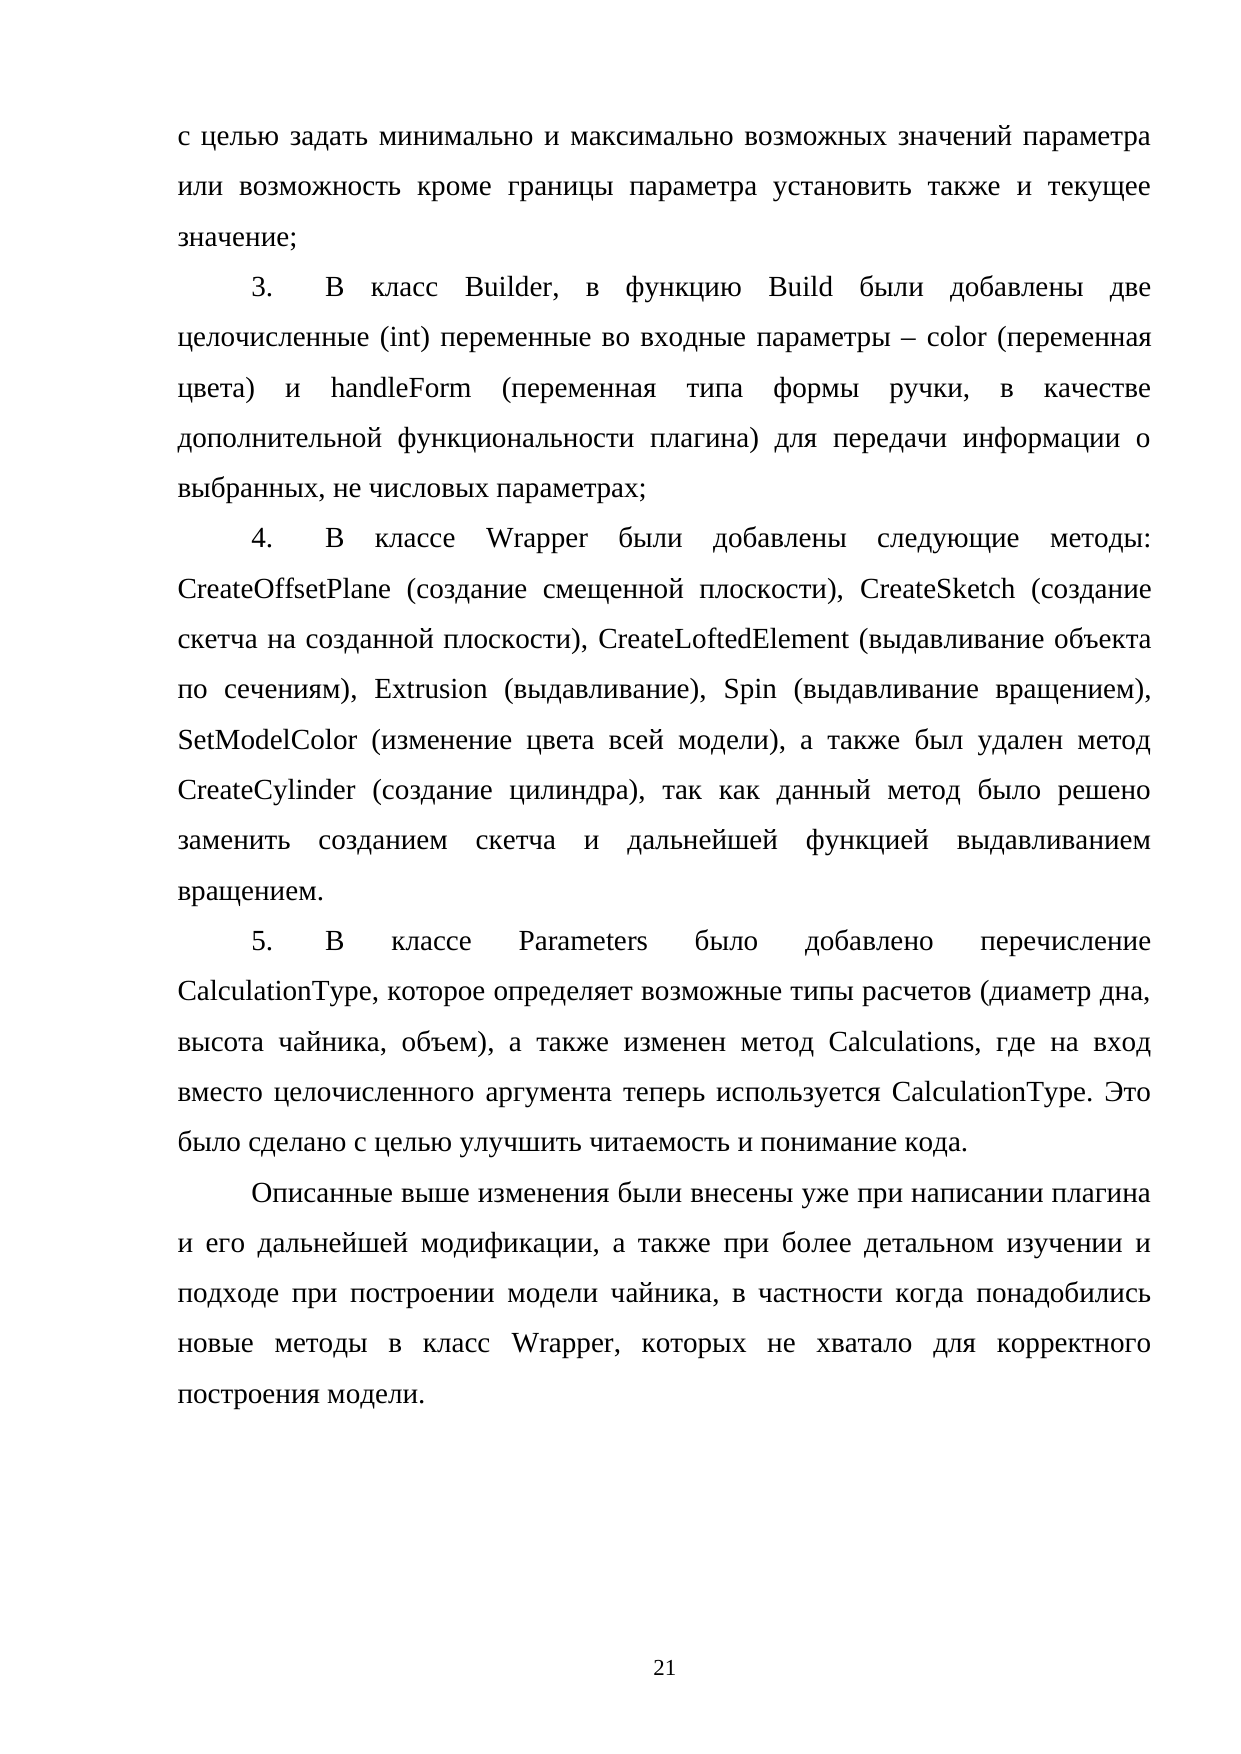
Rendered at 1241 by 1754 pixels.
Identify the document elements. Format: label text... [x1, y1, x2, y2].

text Описанные выше изменения были внесены уже при написании плагина и его дальнейшей модификации, а также при более детальном изучении и подходе при построении модели чайника, в частности когда понадобились новые методы в класс Wrapper, которых не хватало для корректного построения модели. [177, 1175, 1152, 1409]
list В классе Wrapper были добавлены следующие методы: CreateOffsetPlane (создание смещенной плоскости), CreateSketch (создание скетча на созданной плоскости), CreateLoftedElement (выдавливание объекта по сечениям), Extrusion (выдавливание), Spin (выдавливание вращением), SetModelColor (изменение цвета всей модели), а также был удален метод CreateCylinder (создание цилиндра), так как данный метод было решено заменить созданием скетча и дальнейшей функцией выдавливанием вращением. [177, 521, 1152, 906]
list В класс Builder, в функцию Build были добавлены две целочисленные (int) переменные во входные параметры – color (переменная цвета) и handleForm (переменная типа формы ручки, в качестве дополнительной функциональности плагина) для передачи информации о выбранных, не числовых параметрах; [177, 269, 1152, 504]
list В классе Parameters было добавлено перечисление CalculationType, которое определяет возможные типы расчетов (диаметр дна, высота чайника, объем), а также изменен метод Calculations, где на вход вместо целочисленного аргумента теперь используется CalculationType. Это было сделано с целью улучшить читаемость и понимание кода. [177, 923, 1152, 1158]
